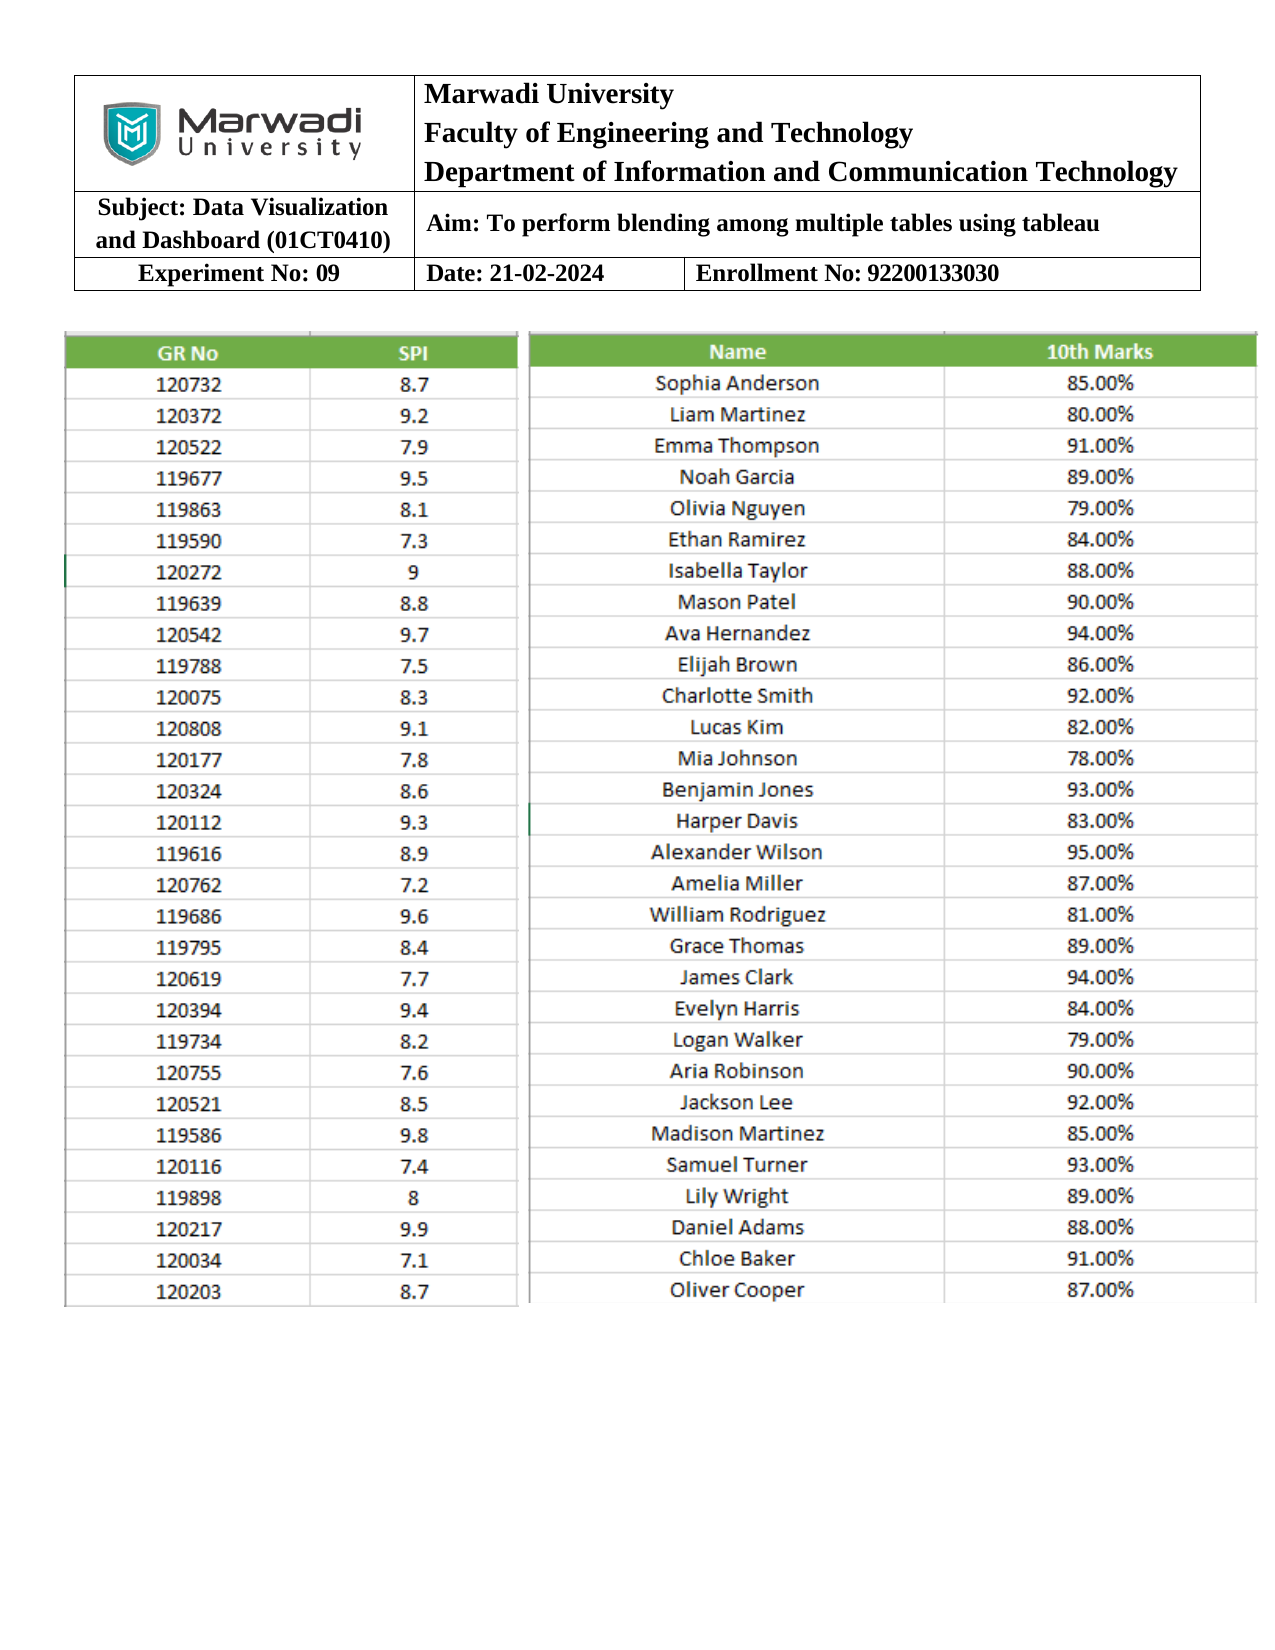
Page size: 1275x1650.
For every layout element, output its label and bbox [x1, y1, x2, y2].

picture [62, 331, 518, 1303]
picture [103, 102, 361, 166]
picture [526, 331, 1259, 1300]
